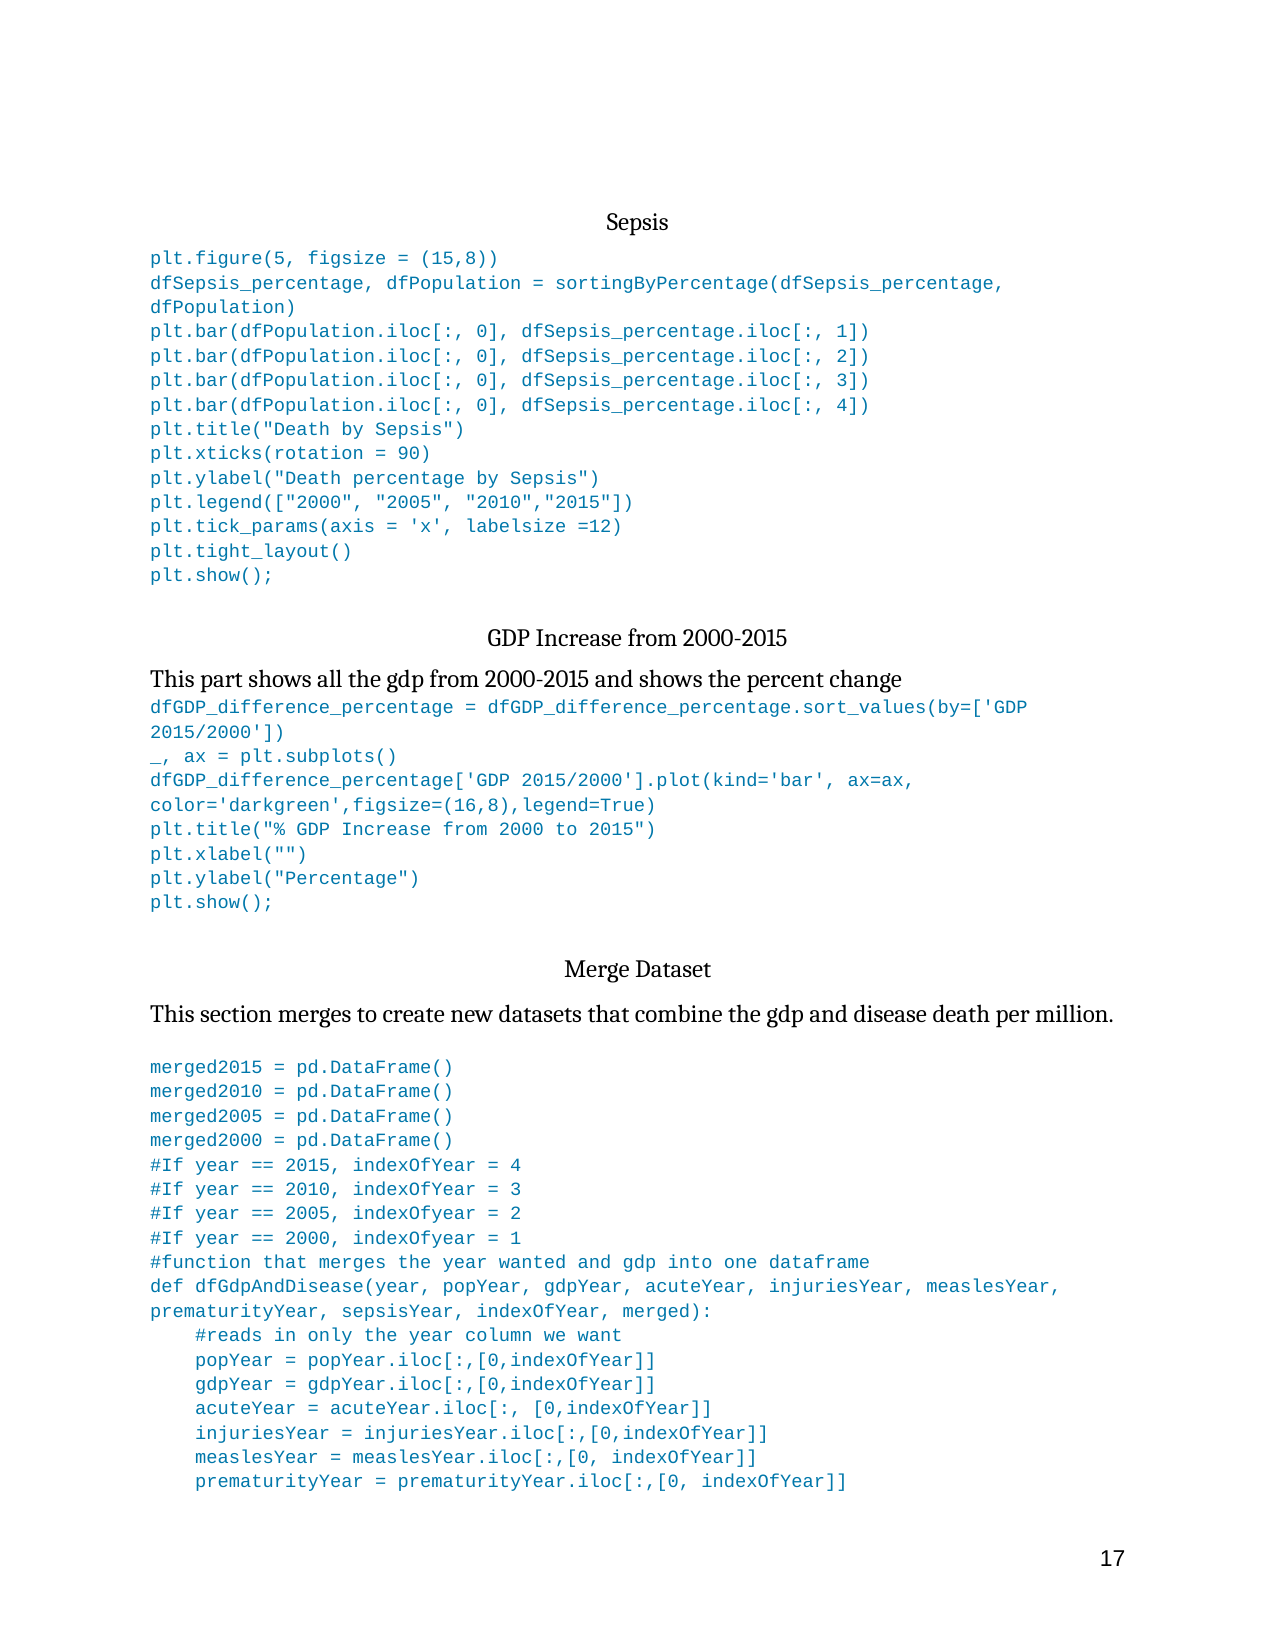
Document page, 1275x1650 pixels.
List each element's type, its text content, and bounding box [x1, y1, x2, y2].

text plt.show(); [150, 566, 1125, 587]
picture [154, 1256, 161, 1262]
text #If year == 2005, indexOfyear = 2 [150, 1204, 1125, 1225]
picture [422, 425, 427, 433]
picture [626, 1476, 631, 1491]
text #If year == 2015, indexOfYear = 4 [150, 1155, 1125, 1177]
text plt.tick_params(axis = 'x', labelsize =12) [150, 517, 1125, 538]
text #function that merges the year wanted and gdp into one dataframe [150, 1253, 1125, 1274]
text merged2000 = pd.DataFrame() [150, 1131, 1125, 1152]
picture [499, 497, 505, 506]
text gdpYear = gdpYear.iloc[:,[0,indexOfYear]] [150, 1375, 1125, 1396]
picture [332, 449, 337, 457]
text plt.legend(["2000", "2005", "2010","2015"]) [150, 493, 1125, 514]
text dfGDP_difference_percentage = dfGDP_difference_percentage.sort_values(by=['GDP 2015/2000']) [150, 698, 1125, 744]
text plt.show(); [150, 893, 1125, 914]
picture [589, 521, 595, 530]
picture [512, 1356, 517, 1364]
picture [512, 1380, 517, 1388]
picture [602, 279, 607, 287]
text acuteYear = acuteYear.iloc[:, [0,indexOfYear]] [150, 1399, 1125, 1420]
text plt.tight_layout() [150, 542, 1125, 563]
text merged2005 = pd.DataFrame() [150, 1107, 1125, 1128]
text plt.bar(dfPopulation.iloc[:, 0], dfSepsis_percentage.iloc[:, 1]) [150, 322, 1125, 343]
text dfSepsis_percentage, dfPopulation = sortingByPercentage(dfSepsis_percentage, dfPopulation) [150, 273, 1125, 319]
text plt.ylabel("Death percentage by Sepsis") [150, 468, 1125, 490]
text This section merges to create new datasets that combine the gdp and disease death per million. [150, 1000, 1125, 1029]
text plt.title("Death by Sepsis") [150, 420, 1125, 441]
picture [388, 1429, 394, 1439]
picture [242, 1307, 247, 1315]
picture [287, 1477, 292, 1485]
picture [827, 1282, 832, 1290]
text plt.ylabel("Percentage") [150, 869, 1125, 890]
text #If year == 2010, indexOfYear = 3 [150, 1180, 1125, 1201]
text plt.bar(dfPopulation.iloc[:, 0], dfSepsis_percentage.iloc[:, 3]) [150, 371, 1125, 392]
text This part shows all the gdp from 2000-2015 and shows the percent change [150, 665, 1125, 694]
text plt.xlabel("") [150, 844, 1125, 866]
picture [544, 775, 550, 784]
text plt.figure(5, figsize = (15,8)) [150, 249, 1125, 270]
text merged2010 = pd.DataFrame() [150, 1082, 1125, 1103]
picture [491, 1403, 496, 1418]
text #reads in only the year column we want [150, 1326, 1125, 1347]
text plt.title("% GDP Increase from 2000 to 2015") [150, 820, 1125, 841]
picture [512, 1429, 517, 1437]
text _, ax = plt.subplots() [150, 747, 1125, 768]
picture [793, 1282, 799, 1292]
picture [446, 1355, 451, 1370]
text def dfGdpAndDisease(year, popYear, gdpYear, acuteYear, injuriesYear, measlesYear, prematurityYear, sepsisYear, indexOfYear, merged): [150, 1277, 1125, 1323]
subtitle Merge Dataset [150, 955, 1125, 984]
picture [154, 1232, 161, 1238]
subtitle Sepsis [150, 208, 1125, 236]
picture [446, 1379, 451, 1394]
picture [536, 1452, 541, 1467]
picture [197, 1429, 202, 1437]
text plt.xticks(rotation = 90) [150, 444, 1125, 465]
text measlesYear = measlesYear.iloc[:,[0, indexOfYear]] [150, 1448, 1125, 1469]
subtitle GDP Increase from 2000-2015 [150, 624, 1125, 652]
text plt.bar(dfPopulation.iloc[:, 0], dfSepsis_percentage.iloc[:, 2]) [150, 347, 1125, 368]
picture [154, 1183, 161, 1189]
text dfGDP_difference_percentage['GDP 2015/2000'].plot(kind='bar', ax=ax, color='darkgreen',figsize=(16,8),legend=True) [150, 771, 1125, 817]
picture [422, 1429, 427, 1437]
picture [557, 474, 562, 482]
text merged2015 = pd.DataFrame() [150, 1058, 1125, 1079]
picture [454, 800, 460, 809]
text popYear = popYear.iloc[:,[0,indexOfYear]] [150, 1350, 1125, 1372]
picture [536, 1403, 541, 1418]
picture [154, 1207, 161, 1213]
text prematurityYear = prematurityYear.iloc[:,[0, indexOfYear]] [150, 1472, 1125, 1493]
picture [199, 1329, 206, 1335]
text #If year == 2000, indexOfyear = 1 [150, 1228, 1125, 1250]
text plt.bar(dfPopulation.iloc[:, 0], dfSepsis_percentage.iloc[:, 4]) [150, 395, 1125, 417]
text injuriesYear = injuriesYear.iloc[:,[0,indexOfYear]] [150, 1423, 1125, 1445]
picture [154, 1159, 161, 1165]
